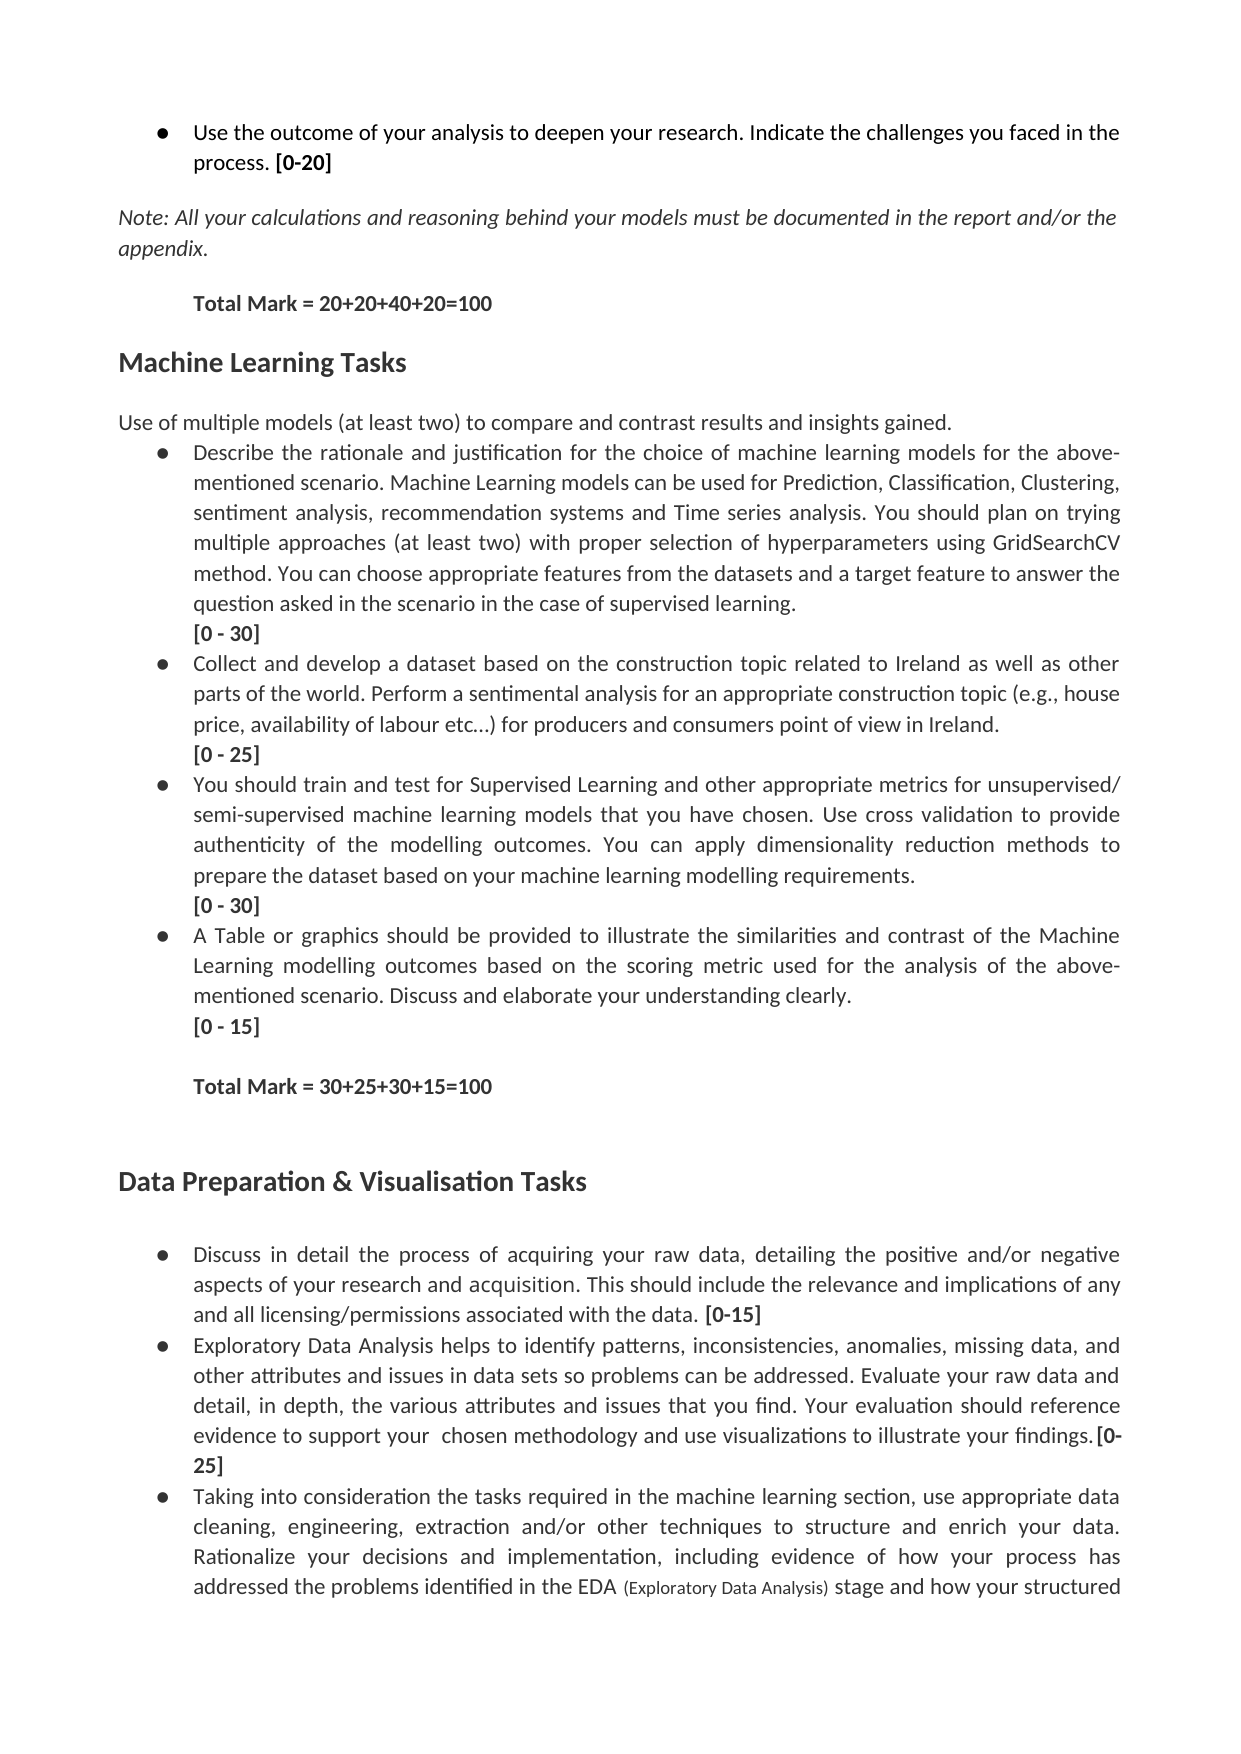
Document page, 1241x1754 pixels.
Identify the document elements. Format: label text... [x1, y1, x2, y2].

list Collect and develop a dataset based on the construction topic related to Ireland as well as other parts of the world. Perform a sentimental analysis for an appropriate construction topic (e.g., house price, availability of labour etc…) for producers and consumers point of view in Ireland. [156, 649, 1122, 738]
text Machine Learning Tasks [118, 344, 1122, 380]
text Total Mark = 30+25+30+15=100 [118, 1072, 1122, 1100]
list A Table or graphics should be provided to illustrate the similarities and contrast of the Machine Learning modelling outcomes based on the scoring metric used for the analysis of the above-mentioned scenario. Discuss and elaborate your understanding clearly. [156, 921, 1122, 1009]
list Describe the rationale and justification for the choice of machine learning models for the above-mentioned scenario. Machine Learning models can be used for Prediction, Classification, Clustering, sentiment analysis, recommendation systems and Time series analysis. You should plan on trying multiple approaches (at least two) with proper selection of hyperparameters using GridSearchCV method. You can choose appropriate features from the datasets and a target feature to answer the question asked in the scenario in the case of supervised learning. [156, 438, 1122, 617]
text [0 - 30] [193, 619, 1122, 647]
list Use the outcome of your analysis to deepen your research. Indicate the challenges you faced in the process. [0-20] [156, 118, 1122, 176]
text Data Preparation & Visualisation Tasks [118, 1163, 1122, 1198]
text Total Mark = 20+20+40+20=100 [118, 289, 1122, 317]
text Use of multiple models (at least two) to compare and contrast results and insights gained. [118, 408, 1122, 436]
text [0 - 30] [193, 891, 1122, 919]
text [0 - 15] [193, 1012, 1122, 1040]
list Exploratory Data Analysis helps to identify patterns, inconsistencies, anomalies, missing data, and other attributes and issues in data sets so problems can be addressed. Evaluate your raw data and detail, in depth, the various attributes and issues that you find. Your evaluation should reference evidence to support your chosen methodology and use visualizations to illustrate your findings.[0-25] [156, 1331, 1122, 1479]
text [0 - 25] [193, 740, 1122, 768]
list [156, 1482, 1122, 1600]
text Note: All your calculations and reasoning behind your models must be documented in the report and/or the appendix. [118, 203, 1122, 262]
list Discuss in detail the process of acquiring your raw data, detailing the positive and/or negative aspects of your research and acquisition. This should include the relevance and implications of any and all licensing/permissions associated with the data. [0-15] [156, 1240, 1122, 1328]
list You should train and test for Supervised Learning and other appropriate metrics for unsupervised/ semi-supervised machine learning models that you have chosen. Use cross validation to provide authenticity of the modelling outcomes. You can apply dimensionality reduction methods to prepare the dataset based on your machine learning modelling requirements. [156, 770, 1122, 889]
